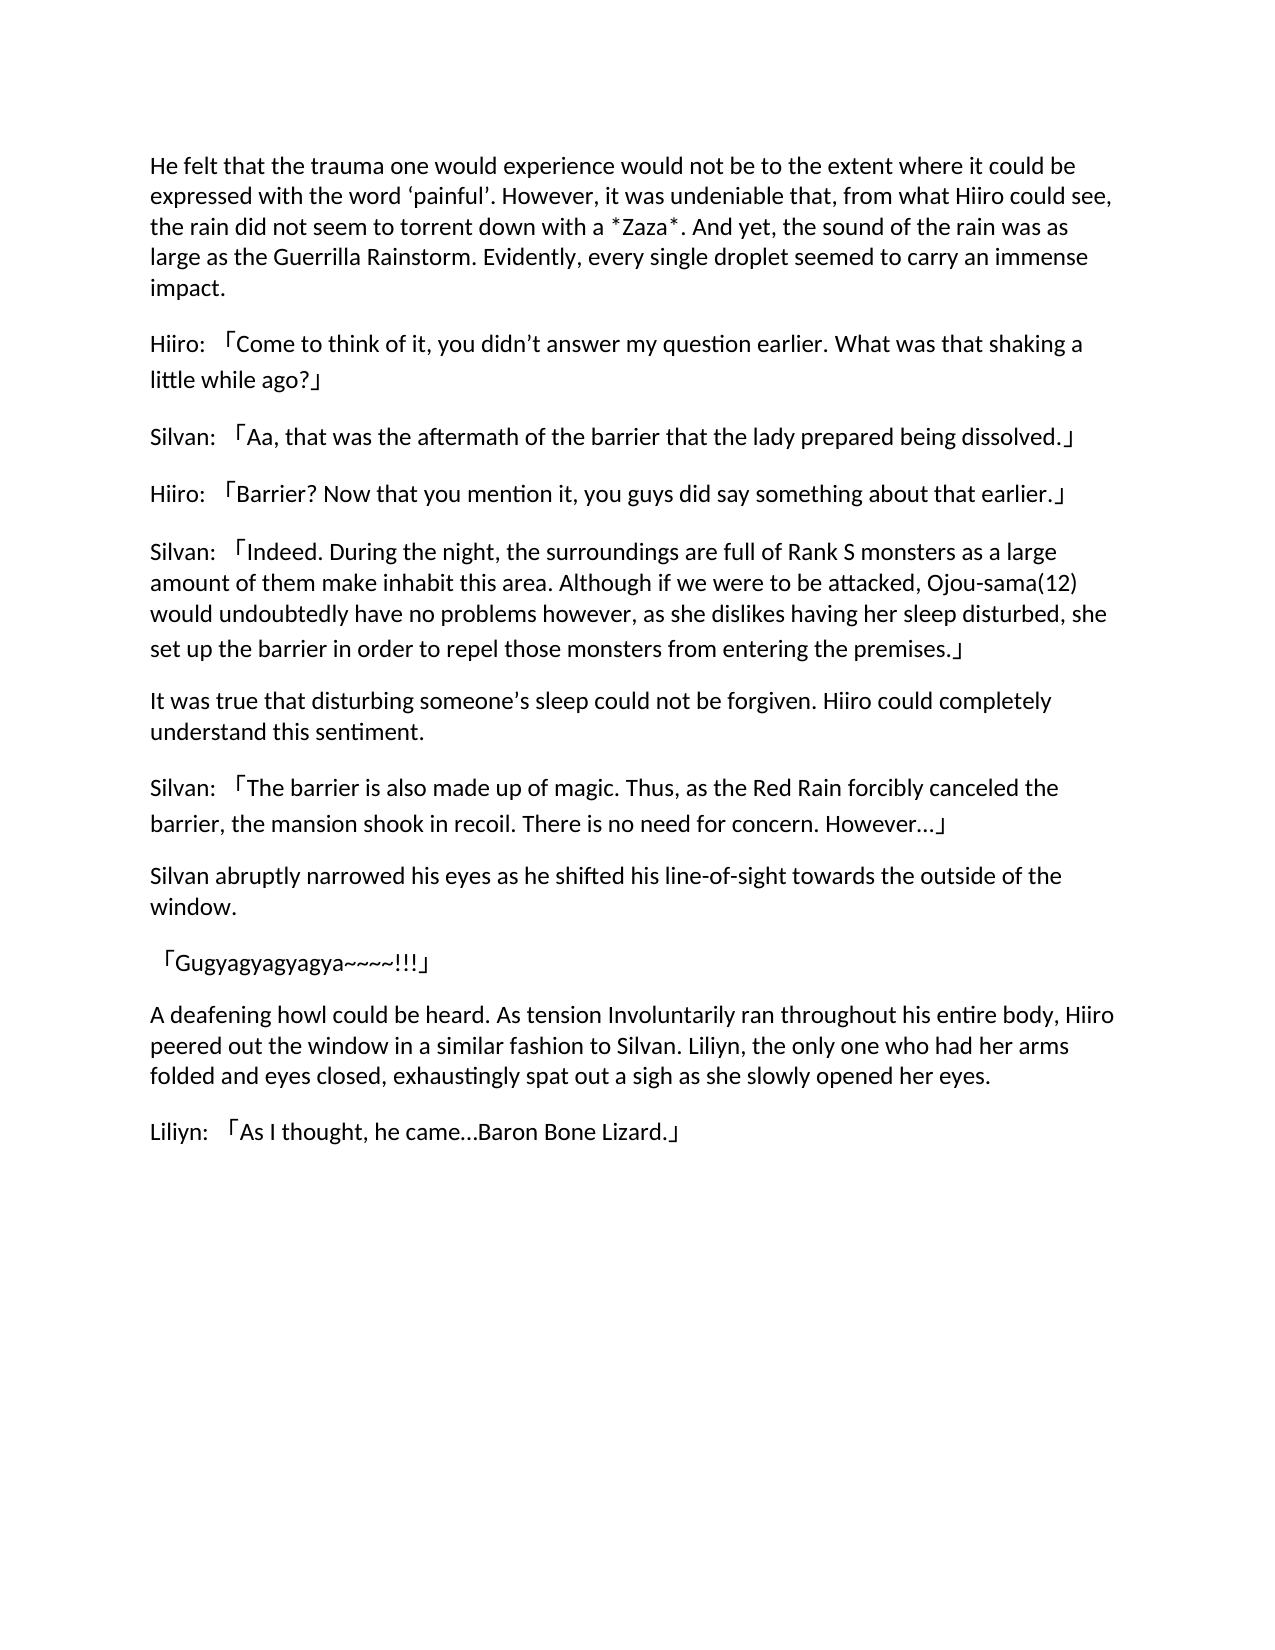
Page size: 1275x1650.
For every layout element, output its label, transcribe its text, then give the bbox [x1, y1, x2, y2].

text Hiiro: 「Come to think of it, you didn’t answer my question earlier. What was that shaking a little while ago?」 [150, 323, 1125, 396]
text Silvan: 「Indeed. During the night, the surroundings are full of Rank S monsters as a large amount of them make inhabit this area. Although if we were to be attacked, Ojou-sama(12) would undoubtedly have no problems however, as she dislikes having her sleep disturbed, she set up the barrier in order to repel those monsters from entering the premises.」 [150, 531, 1125, 664]
text Silvan: 「The barrier is also made up of magic. Thus, as the Red Rain forcibly canceled the barrier, the mansion shook in recoil. There is no need for concern. However…」 [150, 767, 1125, 840]
text A deafening howl could be heard. As tension Involuntarily ran throughout his entire body, Hiiro peered out the window in a similar fashion to Silvan. Liliyn, the only one who had her arms folded and eyes closed, exhaustingly spat out a sigh as she slowly opened her eyes. [150, 999, 1125, 1091]
text He felt that the trauma one would experience would not be to the extent where it could be expressed with the word ‘painful’. However, it was undeniable that, from what Hiiro could see, the rain did not seem to torrent down with a *Zaza*. And yet, the sound of the rain was as large as the Guerrilla Rainstorm. Evidently, every single droplet seemed to carry an immense impact. [150, 150, 1125, 303]
text Liliyn: 「As I thought, he came…Baron Bone Lizard.」 [150, 1112, 1125, 1148]
text Silvan abruptly narrowed his eyes as he shifted his line-of-sight towards the outside of the window. [150, 861, 1125, 922]
text Hiiro: 「Barrier? Now that you mention it, you guys did say something about that earlier.」 [150, 474, 1125, 510]
text Silvan: 「Aa, that was the aftermath of the barrier that the lady prepared being dissolved.」 [150, 417, 1125, 453]
text 「Gugyagyagyagya~~~~!!!」 [150, 942, 1125, 979]
text It was true that disturbing someone’s sleep could not be forgiven. Hiiro could completely understand this sentiment. [150, 685, 1125, 746]
